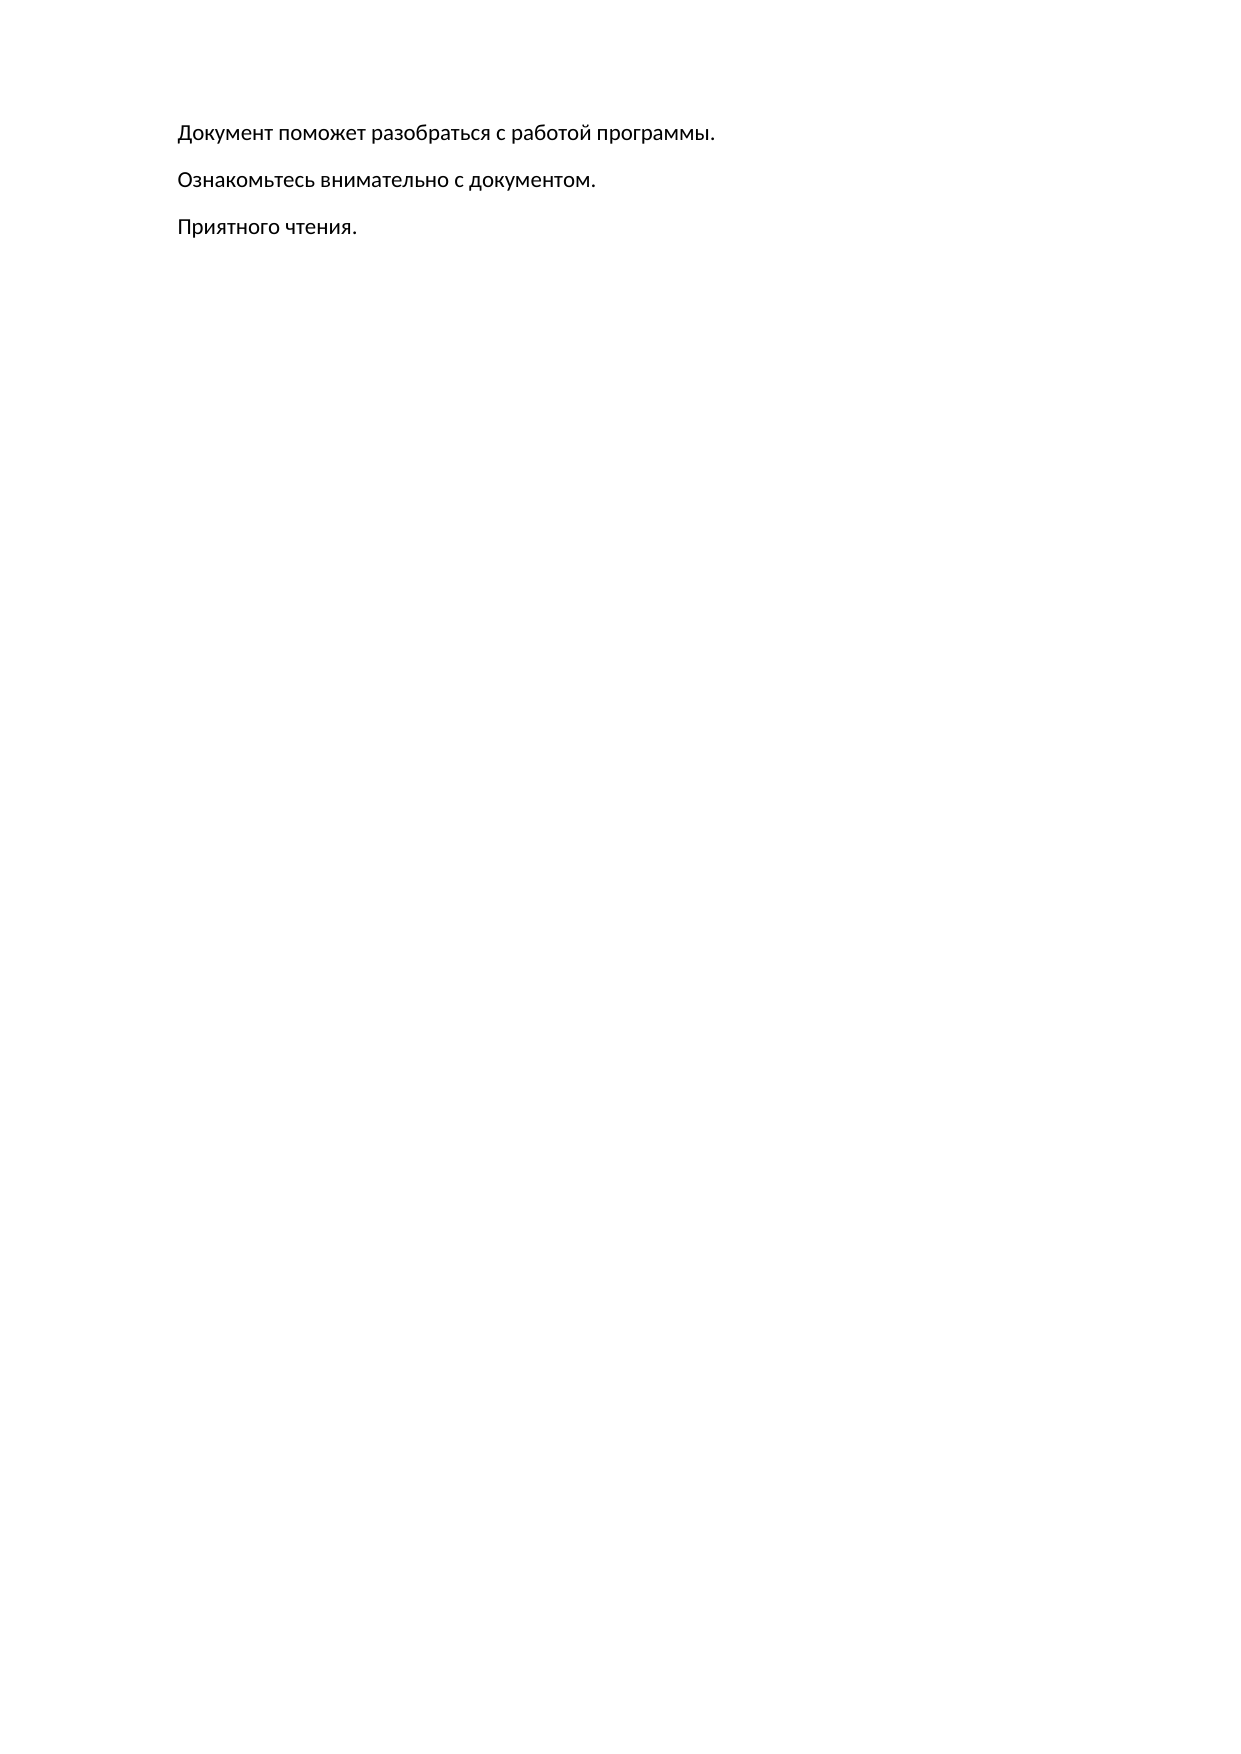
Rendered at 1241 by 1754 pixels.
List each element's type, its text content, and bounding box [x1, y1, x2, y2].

text Приятного чтения. [177, 212, 1152, 240]
text Ознакомьтесь внимательно с документом. [177, 165, 1152, 193]
text Документ поможет разобраться с работой программы. [177, 118, 1152, 146]
